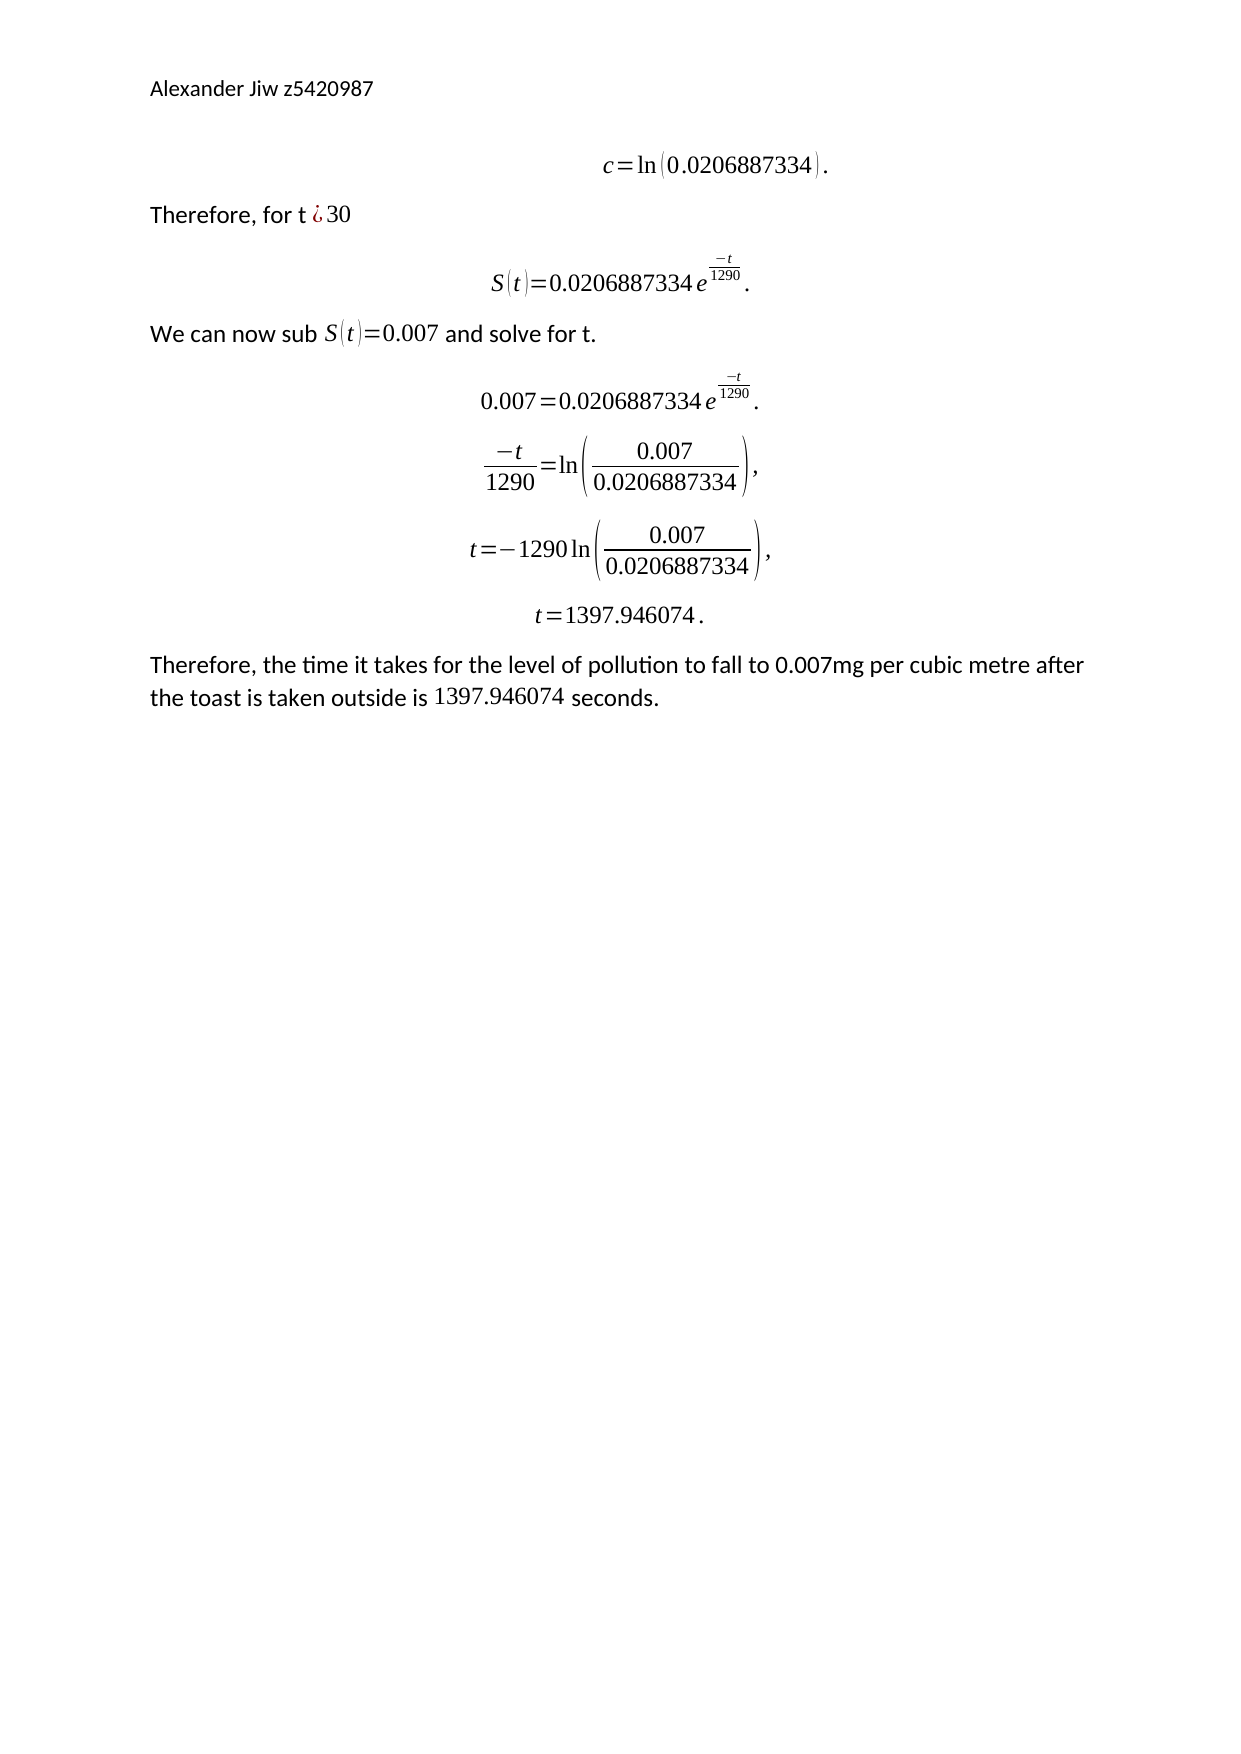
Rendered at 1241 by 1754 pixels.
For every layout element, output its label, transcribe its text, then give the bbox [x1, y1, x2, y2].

text Therefore, for t [150, 200, 1090, 230]
text Therefore, the time it takes for the level of pollution to fall to 0.007mg per cubic metre after the toast is taken outside is seconds. [150, 649, 1090, 712]
text We can now sub and solve for t. [150, 318, 1090, 348]
